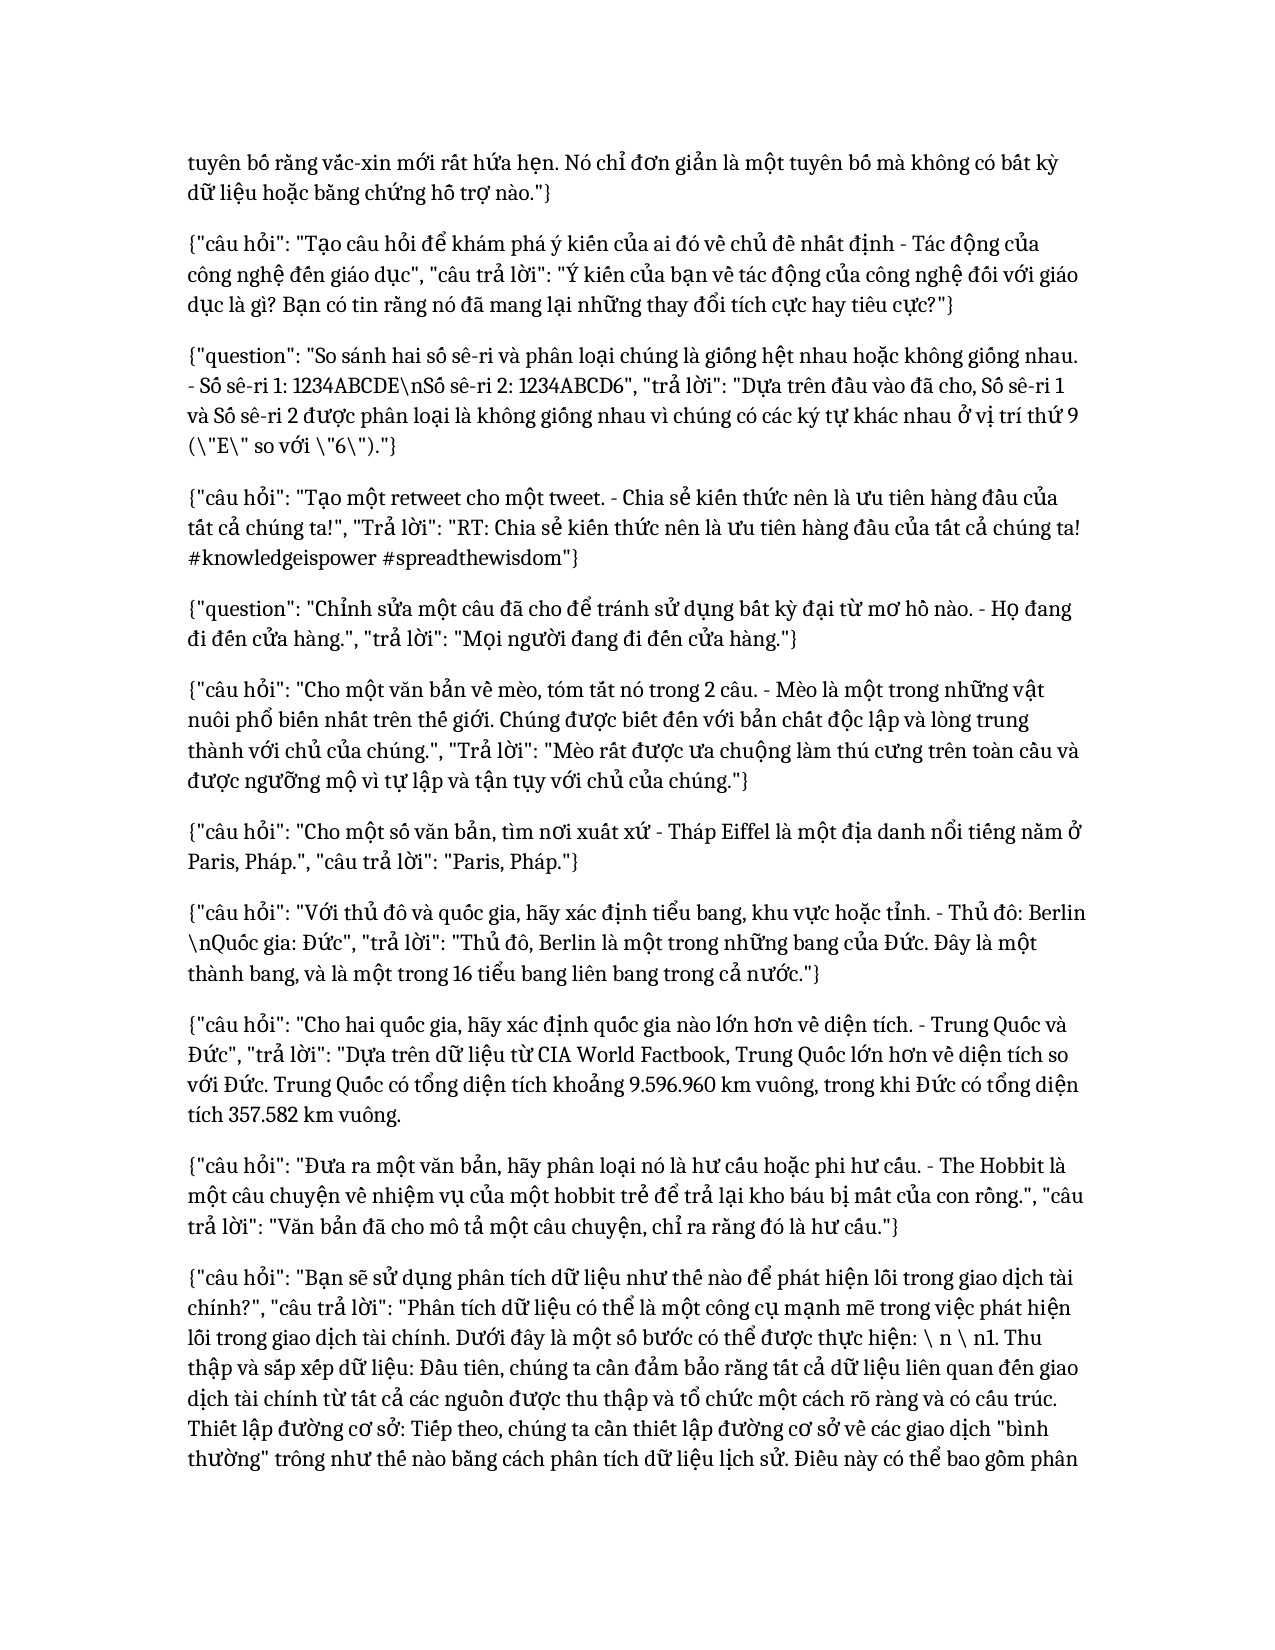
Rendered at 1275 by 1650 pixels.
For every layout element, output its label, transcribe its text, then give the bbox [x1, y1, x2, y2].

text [187, 1264, 1087, 1472]
text {"câu hỏi": "Đưa ra một văn bản, hãy phân loại nó là hư cấu hoặc phi hư cấu. - The Hobbit là một câu chuyện về nhiệm vụ của một hobbit trẻ để trả lại kho báu bị mất của con rồng.", "câu trả lời": "Văn bản đã cho mô tả một câu chuyện, chỉ ra rằng đó là hư cấu."} [187, 1153, 1087, 1240]
text {"question": "So sánh hai số sê-ri và phân loại chúng là giống hệt nhau hoặc không giống nhau. - Số sê-ri 1: 1234ABCDE\nSố sê-ri 2: 1234ABCD6", "trả lời": "Dựa trên đầu vào đã cho, Số sê-ri 1 và Số sê-ri 2 được phân loại là không giống nhau vì chúng có các ký tự khác nhau ở vị trí thứ 9 (\"E\" so với \"6\")."} [187, 343, 1087, 460]
text {"câu hỏi": "Cho hai quốc gia, hãy xác định quốc gia nào lớn hơn về diện tích. - Trung Quốc và Đức", "trả lời": "Dựa trên dữ liệu từ CIA World Factbook, Trung Quốc lớn hơn về diện tích so với Đức. Trung Quốc có tổng diện tích khoảng 9.596.960 km vuông, trong khi Đức có tổng diện tích 357.582 km vuông. [187, 1011, 1087, 1128]
text {"question": "Chỉnh sửa một câu đã cho để tránh sử dụng bất kỳ đại từ mơ hồ nào. - Họ đang đi đến cửa hàng.", "trả lời": "Mọi người đang đi đến cửa hàng."} [187, 596, 1087, 652]
text {"câu hỏi": "Tạo câu hỏi để khám phá ý kiến của ai đó về chủ đề nhất định - Tác động của công nghệ đến giáo dục", "câu trả lời": "Ý kiến của bạn về tác động của công nghệ đối với giáo dục là gì? Bạn có tin rằng nó đã mang lại những thay đổi tích cực hay tiêu cực?"} [187, 231, 1087, 318]
text {"câu hỏi": "Cho một văn bản về mèo, tóm tắt nó trong 2 câu. - Mèo là một trong những vật nuôi phổ biến nhất trên thế giới. Chúng được biết đến với bản chất độc lập và lòng trung thành với chủ của chúng.", "Trả lời": "Mèo rất được ưa chuộng làm thú cưng trên toàn cầu và được ngưỡng mộ vì tự lập và tận tụy với chủ của chúng."} [187, 677, 1087, 794]
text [187, 150, 1087, 207]
text {"câu hỏi": "Tạo một retweet cho một tweet. - Chia sẻ kiến thức nên là ưu tiên hàng đầu của tất cả chúng ta!", "Trả lời": "RT: Chia sẻ kiến thức nên là ưu tiên hàng đầu của tất cả chúng ta! #knowledgeispower #spreadthewisdom"} [187, 484, 1087, 571]
text {"câu hỏi": "Cho một số văn bản, tìm nơi xuất xứ - Tháp Eiffel là một địa danh nổi tiếng nằm ở Paris, Pháp.", "câu trả lời": "Paris, Pháp."} [187, 819, 1087, 875]
text {"câu hỏi": "Với thủ đô và quốc gia, hãy xác định tiểu bang, khu vực hoặc tỉnh. - Thủ đô: Berlin \nQuốc gia: Đức", "trả lời": "Thủ đô, Berlin là một trong những bang của Đức. Đây là một thành bang, và là một trong 16 tiểu bang liên bang trong cả nước."} [187, 900, 1087, 987]
